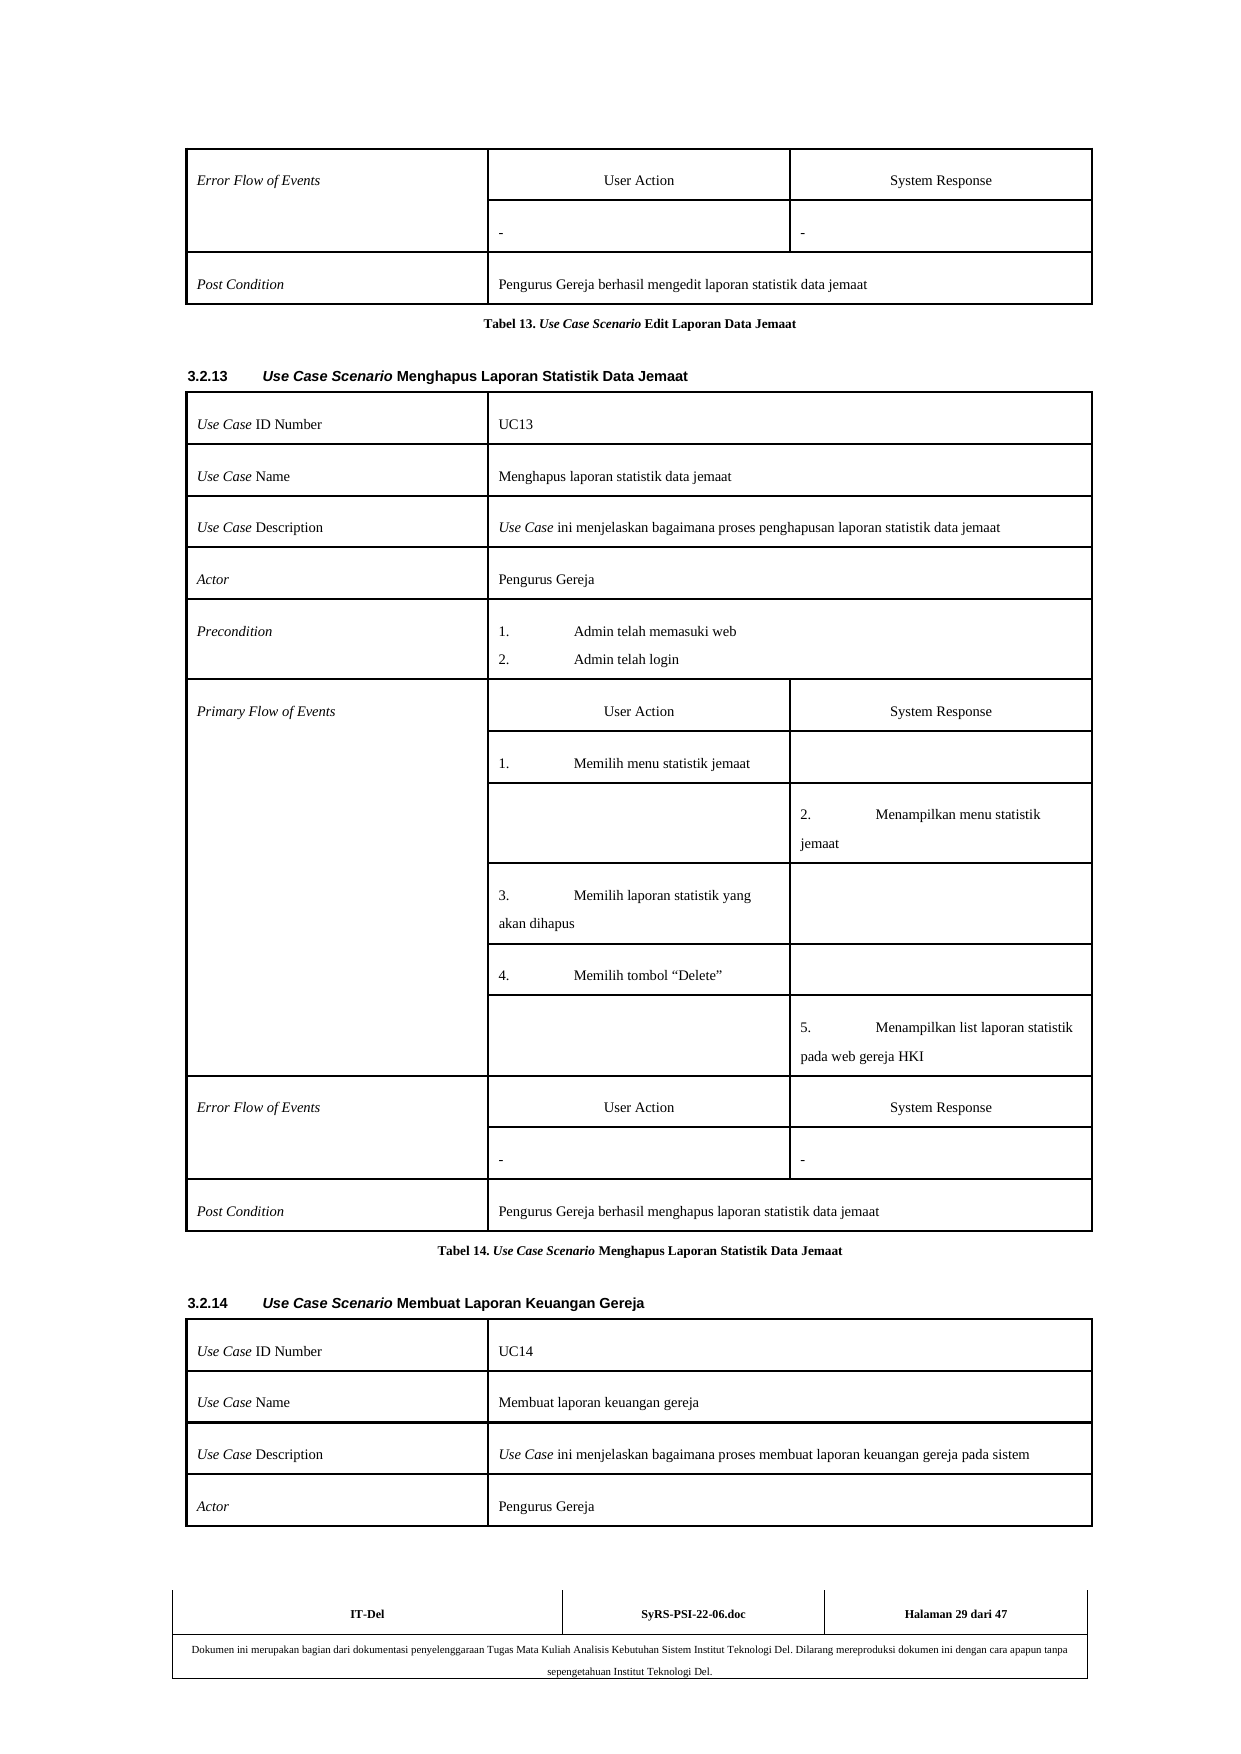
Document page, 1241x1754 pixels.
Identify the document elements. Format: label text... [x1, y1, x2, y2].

table_cell - [489, 1128, 789, 1178]
table_cell Pengurus Gereja berhasil mengedit laporan statistik data jemaat [489, 253, 1091, 303]
subtitle 3.2.14 Use Case Scenario Membuat Laporan Keuangan Gereja [187, 1283, 1092, 1312]
table_cell Use Case Name [188, 445, 487, 494]
table_cell [489, 784, 789, 862]
table_cell [791, 732, 1091, 782]
table_header Use Case ID Number [188, 1320, 487, 1370]
table_cell [791, 945, 1091, 994]
table_cell Primary Flow of Events [188, 680, 487, 1074]
table_cell Post Condition [188, 253, 487, 303]
table_cell Use Case Name [188, 1372, 487, 1421]
text Tabel 13. Use Case Scenario Edit Laporan Data Jemaat [187, 305, 1092, 331]
table_cell Precondition [188, 600, 487, 678]
table_cell Pengurus Gereja berhasil menghapus laporan statistik data jemaat [489, 1180, 1091, 1229]
table_cell Pengurus Gereja [489, 1475, 1091, 1525]
table_cell - [791, 1128, 1091, 1178]
table_cell Pengurus Gereja [489, 548, 1091, 598]
table_cell Use Case Description [188, 497, 487, 546]
table_cell System Response [791, 150, 1091, 199]
table_cell System Response [791, 680, 1091, 730]
table_cell Membuat laporan keuangan gereja [489, 1372, 1091, 1421]
table_cell System Response [791, 1077, 1091, 1126]
table_cell Actor [188, 548, 487, 598]
table_cell [791, 864, 1091, 942]
table_cell Menampilkan list laporan statistik pada web gereja HKI [791, 996, 1091, 1074]
table_header UC14 [489, 1320, 1091, 1370]
table_header UC13 [489, 393, 1091, 443]
table_cell Error Flow of Events [188, 1077, 487, 1178]
table_cell Use Case Description [188, 1424, 487, 1473]
table_cell Use Case ini menjelaskan bagaimana proses penghapusan laporan statistik data jemaat [489, 497, 1091, 546]
table_cell User Action [489, 1077, 789, 1126]
table_cell Use Case ini menjelaskan bagaimana proses membuat laporan keuangan gereja pada sistem [489, 1424, 1091, 1473]
table_cell Memilih laporan statistik yang akan dihapus [489, 864, 789, 942]
table_cell Error Flow of Events [188, 150, 487, 251]
table_cell User Action [489, 150, 789, 199]
table_cell Menampilkan menu statistik jemaat [791, 784, 1091, 862]
table_cell Memilih menu statistik jemaat [489, 732, 789, 782]
table_cell [489, 996, 789, 1074]
table_cell User Action [489, 680, 789, 730]
subtitle 3.2.13 Use Case Scenario Menghapus Laporan Statistik Data Jemaat [187, 356, 1092, 385]
table_cell Actor [188, 1475, 487, 1525]
table_cell Menghapus laporan statistik data jemaat [489, 445, 1091, 494]
table_cell - [489, 201, 789, 251]
table_header Use Case ID Number [188, 393, 487, 443]
text Tabel 14. Use Case Scenario Menghapus Laporan Statistik Data Jemaat [187, 1232, 1092, 1258]
table_cell Post Condition [188, 1180, 487, 1229]
table_cell Admin telah memasuki web Admin telah login [489, 600, 1091, 678]
table_cell - [791, 201, 1091, 251]
table_cell Memilih tombol “Delete” [489, 945, 789, 994]
